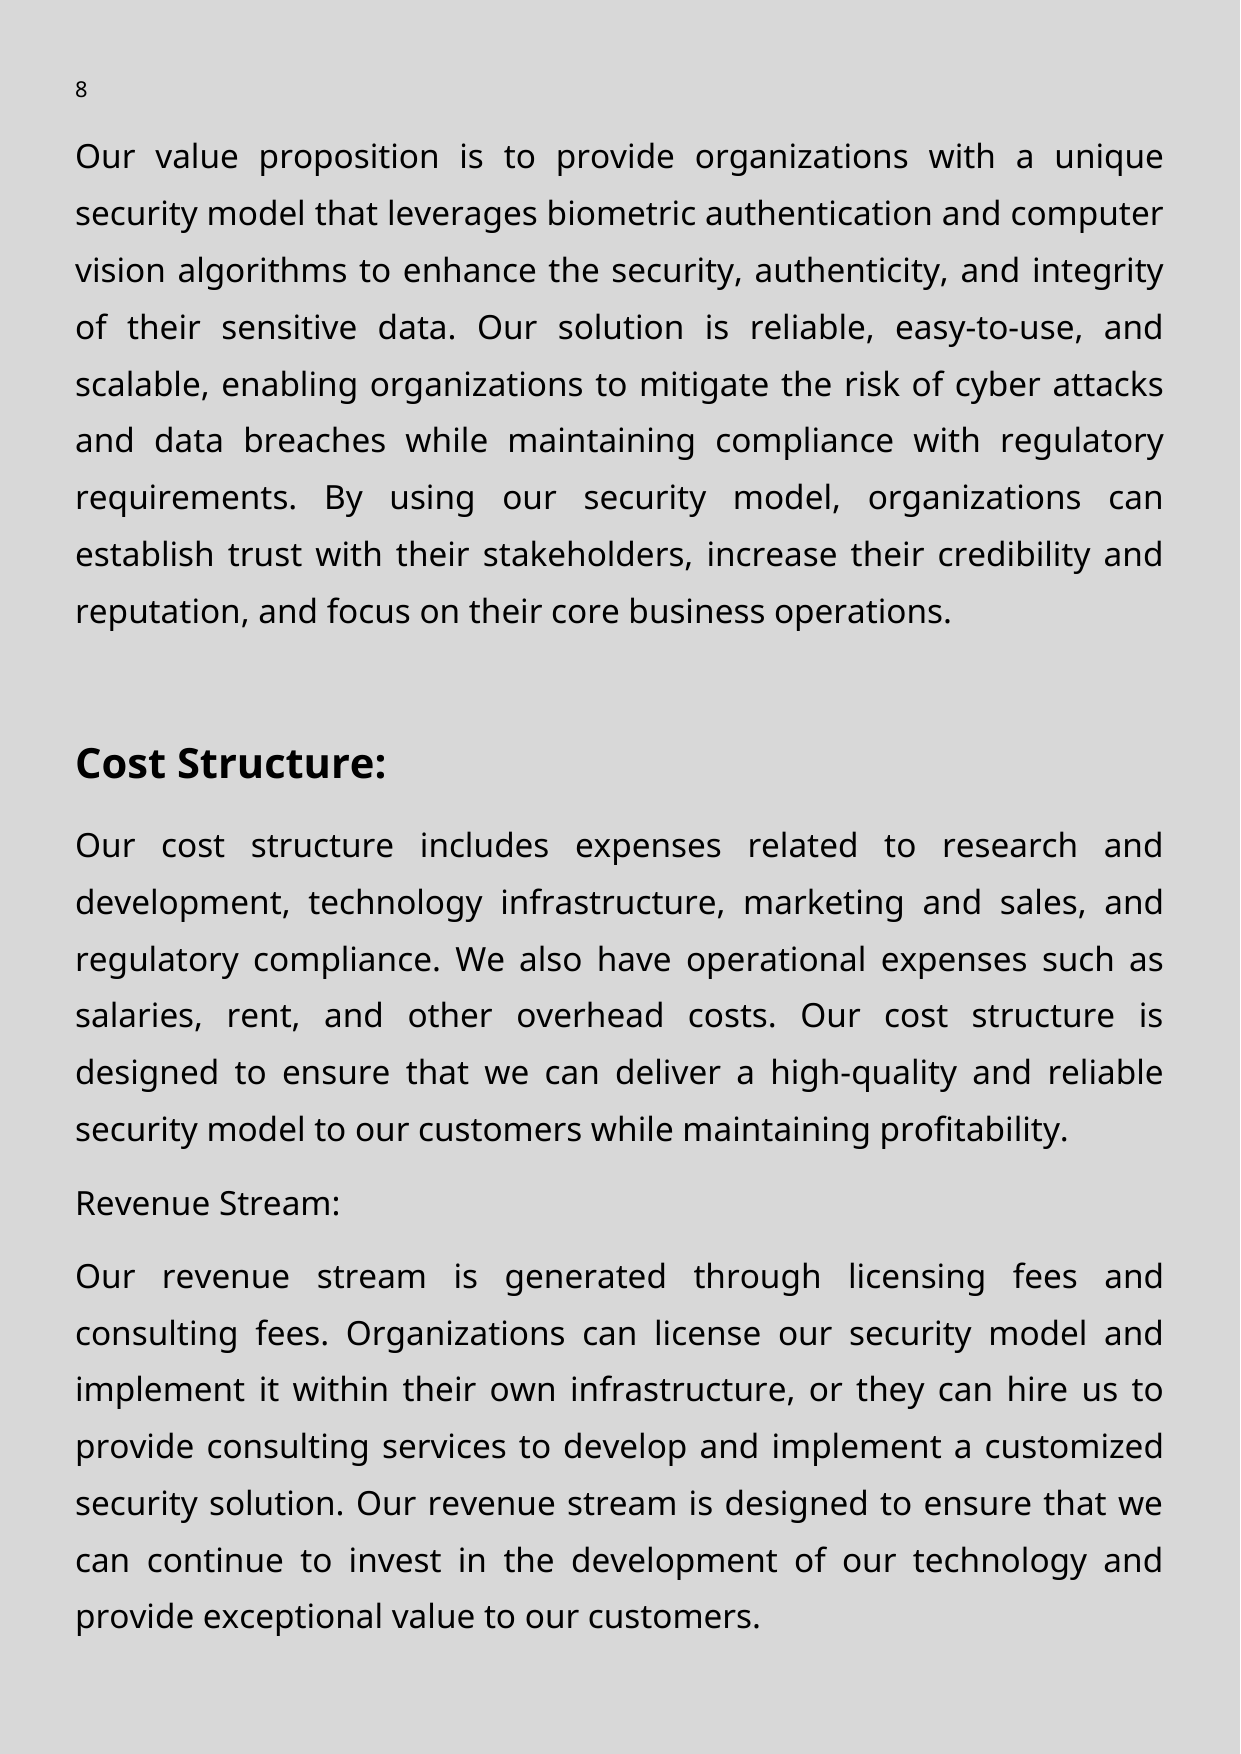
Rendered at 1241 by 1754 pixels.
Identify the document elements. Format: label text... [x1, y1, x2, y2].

text Our value proposition is to provide organizations with a unique security model that leverages biometric authentication and computer vision algorithms to enhance the security, authenticity, and integrity of their sensitive data. Our solution is reliable, easy-to-use, and scalable, enabling organizations to mitigate the risk of cyber attacks and data breaches while maintaining compliance with regulatory requirements. By using our security model, organizations can establish trust with their stakeholders, increase their credibility and reputation, and focus on their core business operations. [75, 133, 1165, 633]
text Cost Structure: [75, 734, 1165, 791]
text Our revenue stream is generated through licensing fees and consulting fees. Organizations can license our security model and implement it within their own infrastructure, or they can hire us to provide consulting services to develop and implement a customized security solution. Our revenue stream is designed to ensure that we can continue to invest in the development of our technology and provide exceptional value to our customers. [75, 1253, 1165, 1639]
text Revenue Stream: [75, 1179, 1165, 1225]
text Our cost structure includes expenses related to research and development, technology infrastructure, marketing and sales, and regulatory compliance. We also have operational expenses such as salaries, rent, and other overhead costs. Our cost structure is designed to ensure that we can deliver a high-quality and reliable security model to our customers while maintaining profitability. [75, 822, 1165, 1151]
